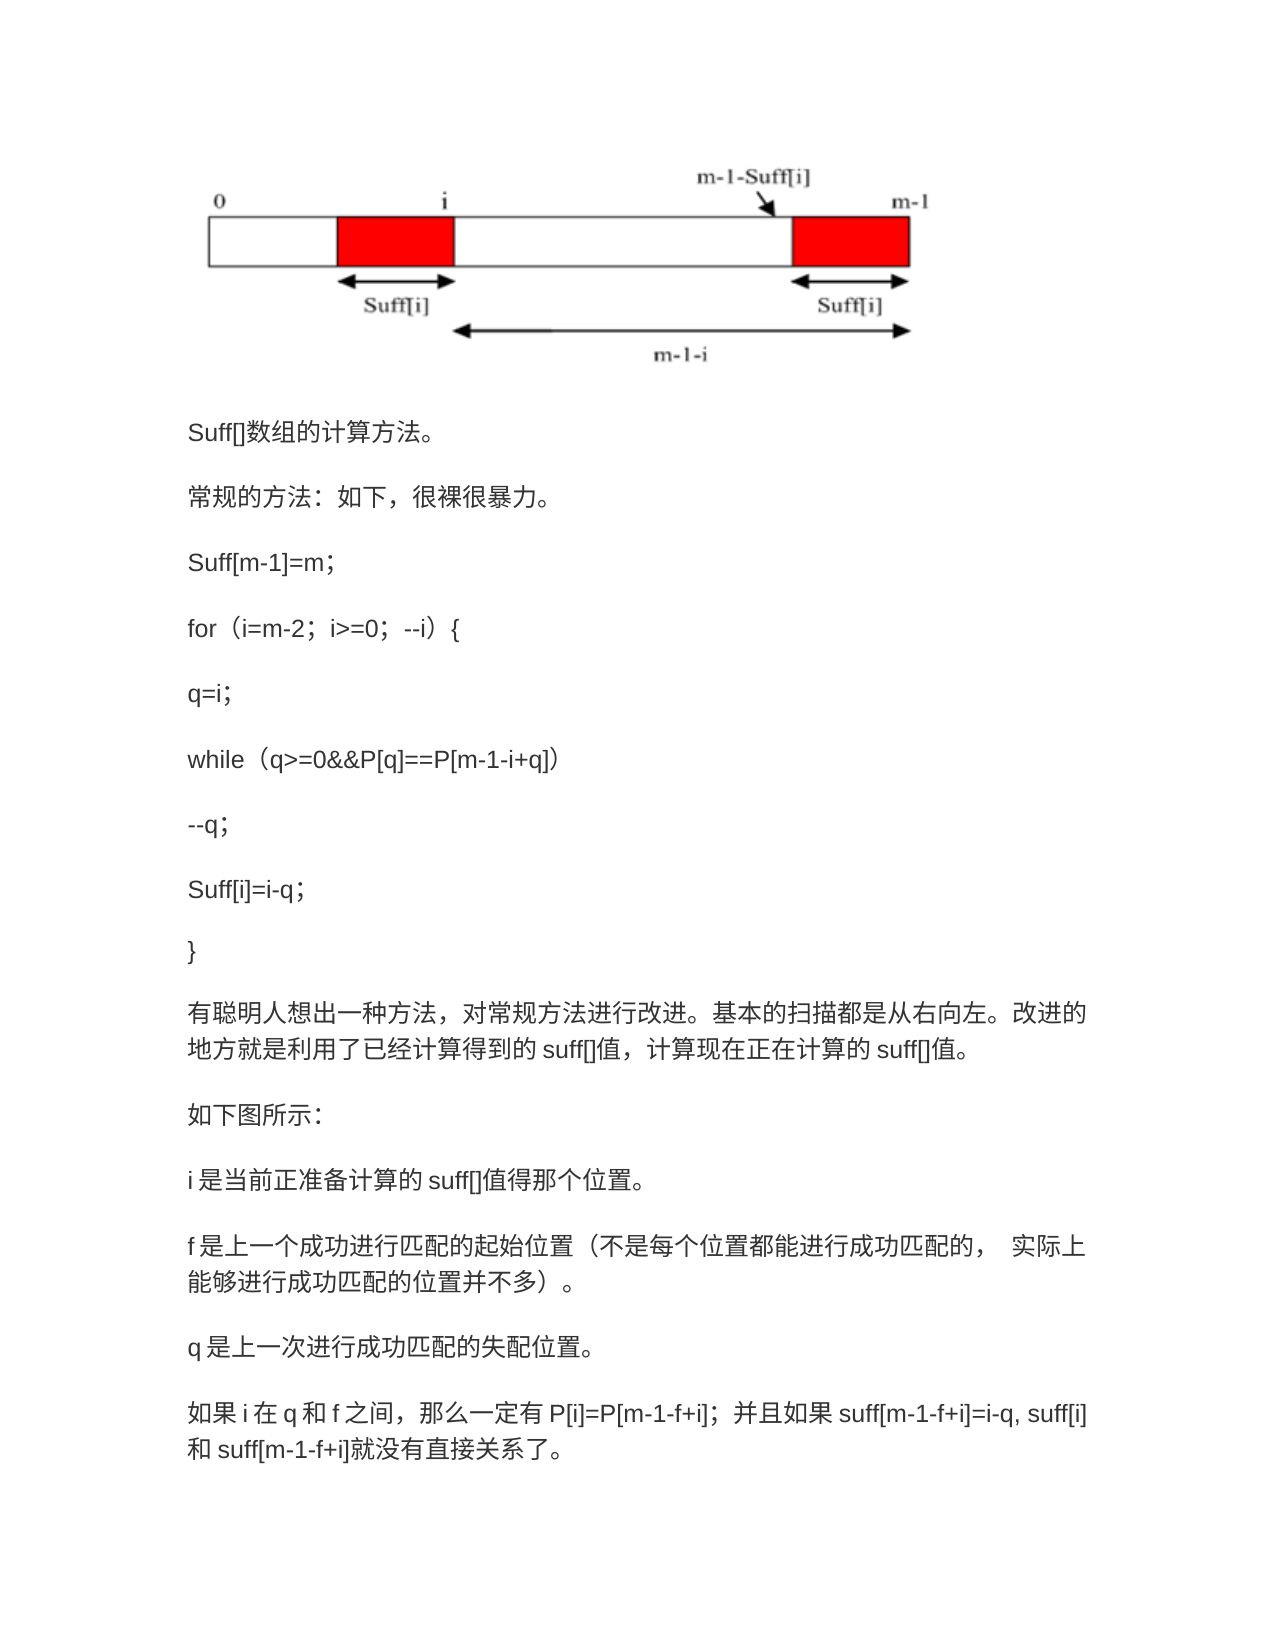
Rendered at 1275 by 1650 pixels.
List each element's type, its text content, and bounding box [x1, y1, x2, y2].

text f是上一个成功进行匹配的起始位置（不是每个位置都能进行成功匹配的， 实际上能够进行成功匹配的位置并不多）。 [187, 1226, 1087, 1298]
text Suff[i]=i-q； [187, 870, 1087, 906]
text } [187, 935, 1087, 964]
text q是上一次进行成功匹配的失配位置。 [187, 1328, 1087, 1364]
text q=i； [187, 674, 1087, 710]
text for（i=m-2；i>=0；--i）{ [187, 608, 1087, 644]
text 有聪明人想出一种方法，对常规方法进行改进。基本的扫描都是从右向左。改进的地方就是利用了已经计算得到的suff[]值，计算现在正在计算的suff[]值。 [187, 993, 1087, 1066]
text Suff[]数组的计算方法。 [187, 412, 1087, 448]
text i是当前正准备计算的suff[]值得那个位置。 [187, 1161, 1087, 1197]
text 常规的方法：如下，很裸很暴力。 [187, 477, 1087, 514]
text Suff[m-1]=m； [187, 543, 1087, 579]
text 如下图所示： [187, 1095, 1087, 1131]
text 如果i在q和f之间，那么一定有P[i]=P[m-1-f+i]；并且如果suff[m-1-f+i]=i-q, suff[i]和suff[m-1-f+i]就没有直接关系了。 [187, 1393, 1087, 1466]
text while（q>=0&&P[q]==P[m-1-i+q]） [187, 739, 1087, 775]
text --q； [187, 804, 1087, 841]
picture [187, 150, 955, 383]
